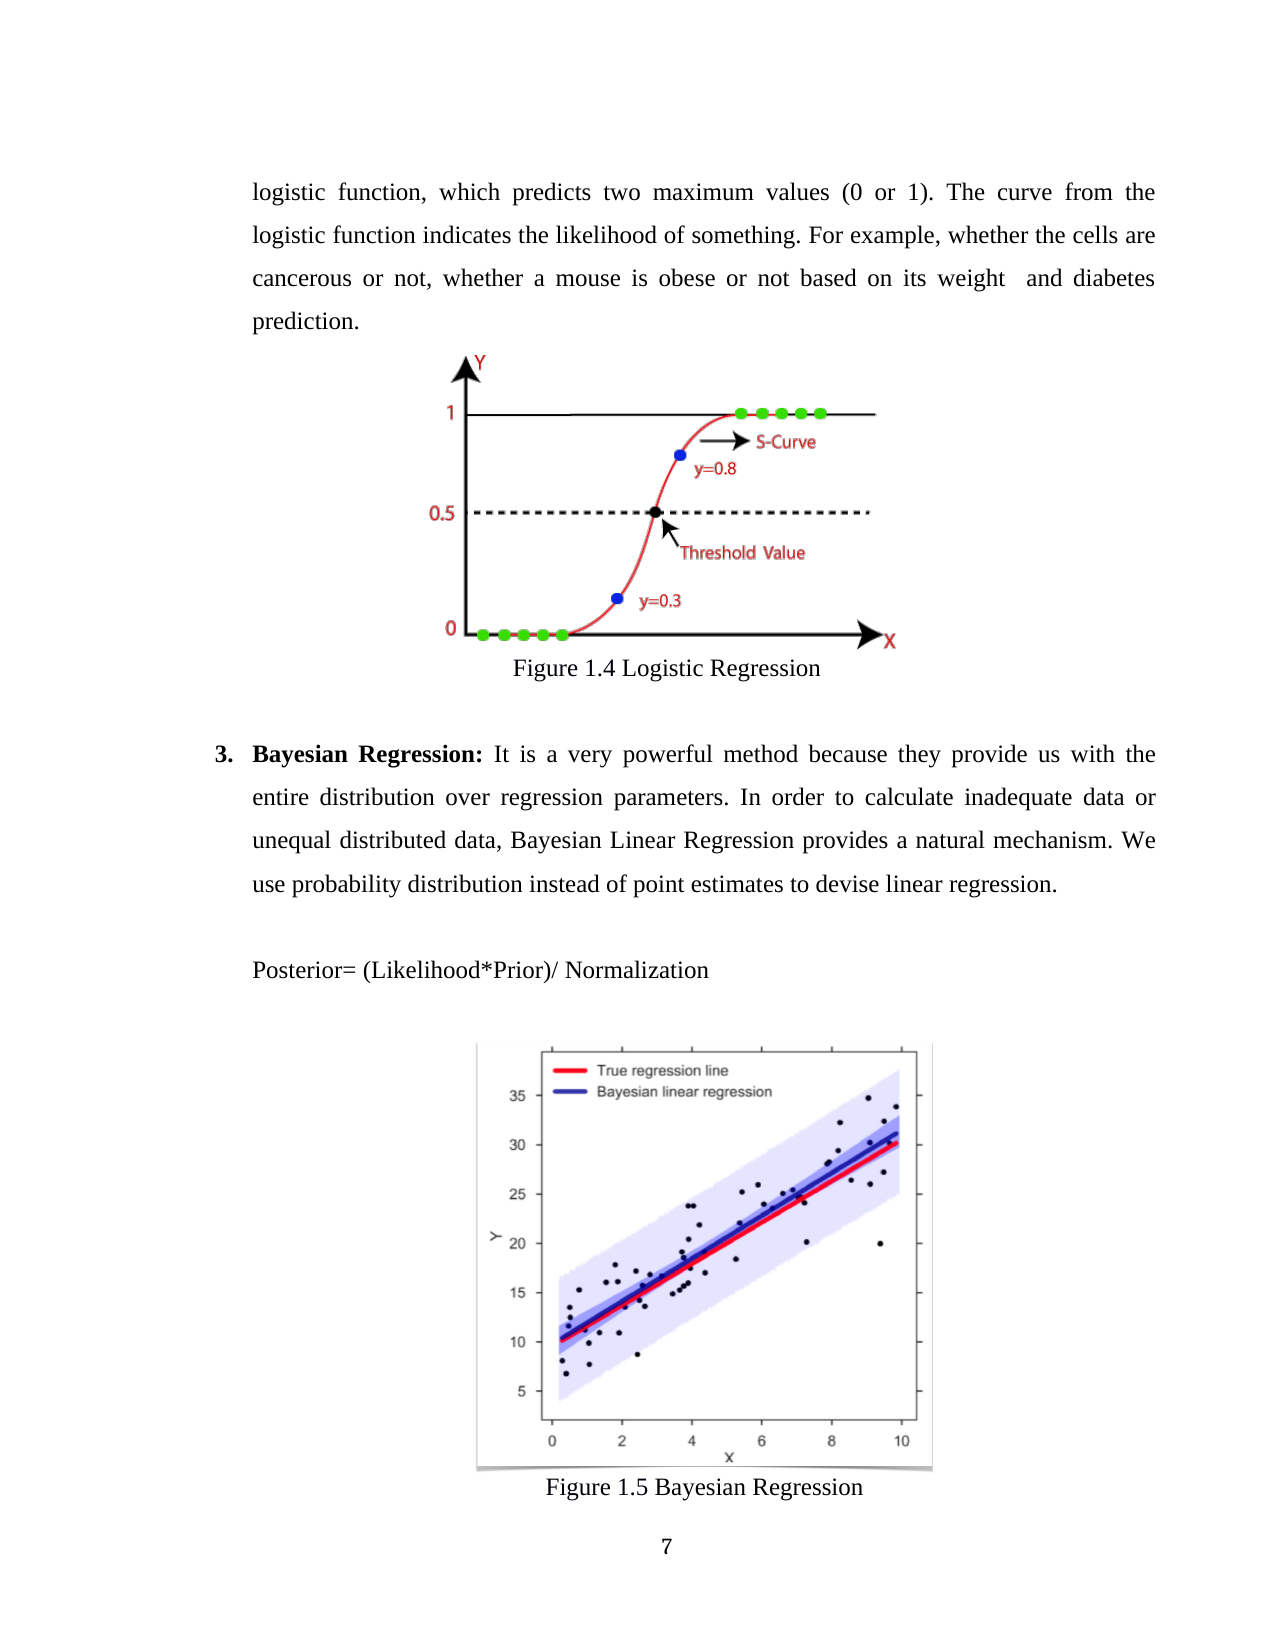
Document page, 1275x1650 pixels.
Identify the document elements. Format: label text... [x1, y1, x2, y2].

picture [413, 349, 921, 654]
text Figure 1.4 Logistic Regression [177, 653, 1157, 682]
list Bayesian Regression: It is a very powerful method because they provide us with the entire distribution over regression parameters. In order to calculate inadequate data or unequal distributed data, Bayesian Linear Regression provides a natural mechanism. We use probability distribution instead of point estimates to devise linear regression. [214, 739, 1157, 897]
picture [475, 1041, 933, 1473]
text Posterior= (Likelihood*Prior)/ Normalization [252, 955, 1157, 984]
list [214, 177, 1157, 335]
text Figure 1.5 Bayesian Regression [252, 1472, 1157, 1501]
